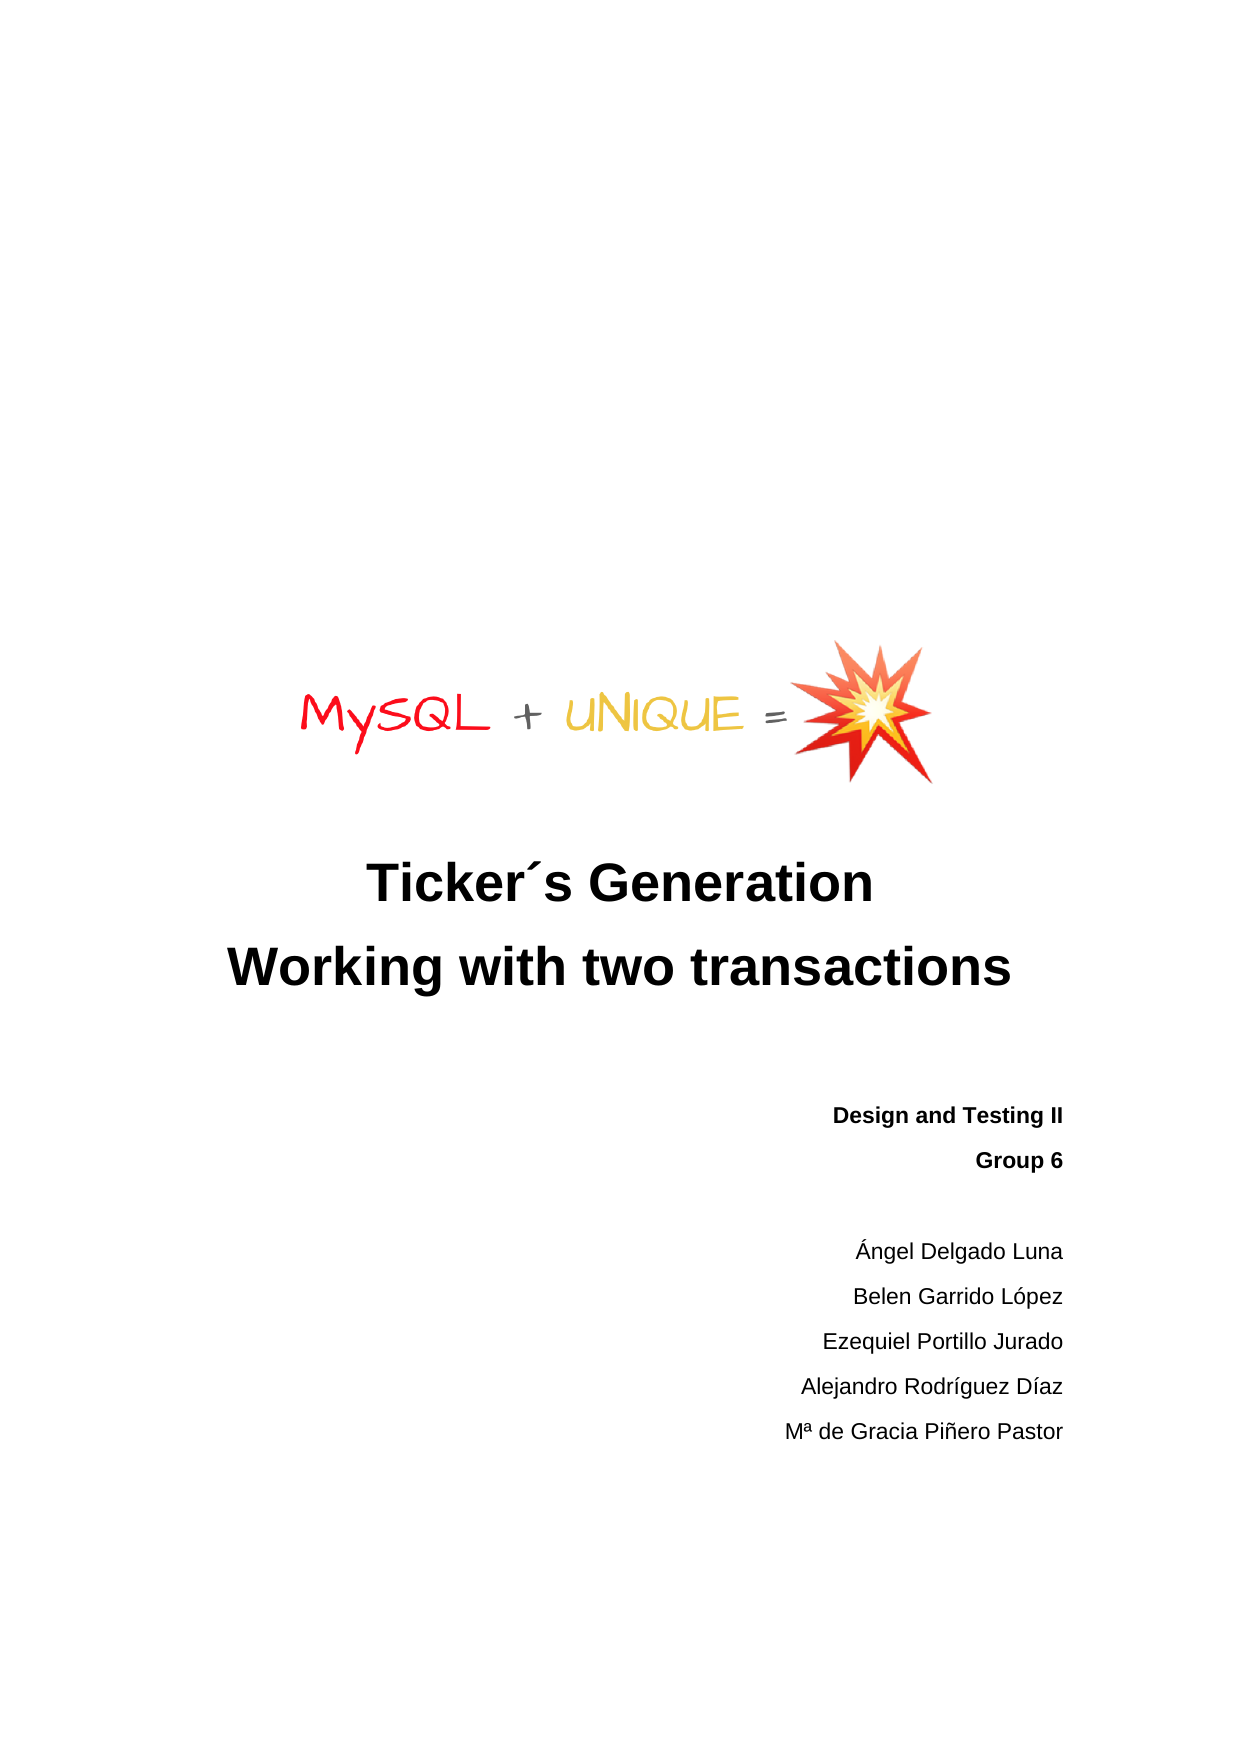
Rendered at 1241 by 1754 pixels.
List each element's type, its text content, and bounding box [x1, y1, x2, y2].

text Ticker´s Generation [177, 851, 1063, 913]
text Working with two transactions [177, 934, 1063, 997]
text Group 6 [177, 1147, 1063, 1174]
text Mª de Gracia Piñero Pastor [177, 1418, 1063, 1444]
picture [290, 636, 950, 794]
text Design and Testing II [177, 1102, 1063, 1129]
text Ezequiel Portillo Jurado [177, 1328, 1063, 1354]
text Alejandro Rodríguez Díaz [177, 1373, 1063, 1399]
text Belen Garrido López [177, 1283, 1063, 1309]
text Ángel Delgado Luna [177, 1238, 1063, 1264]
